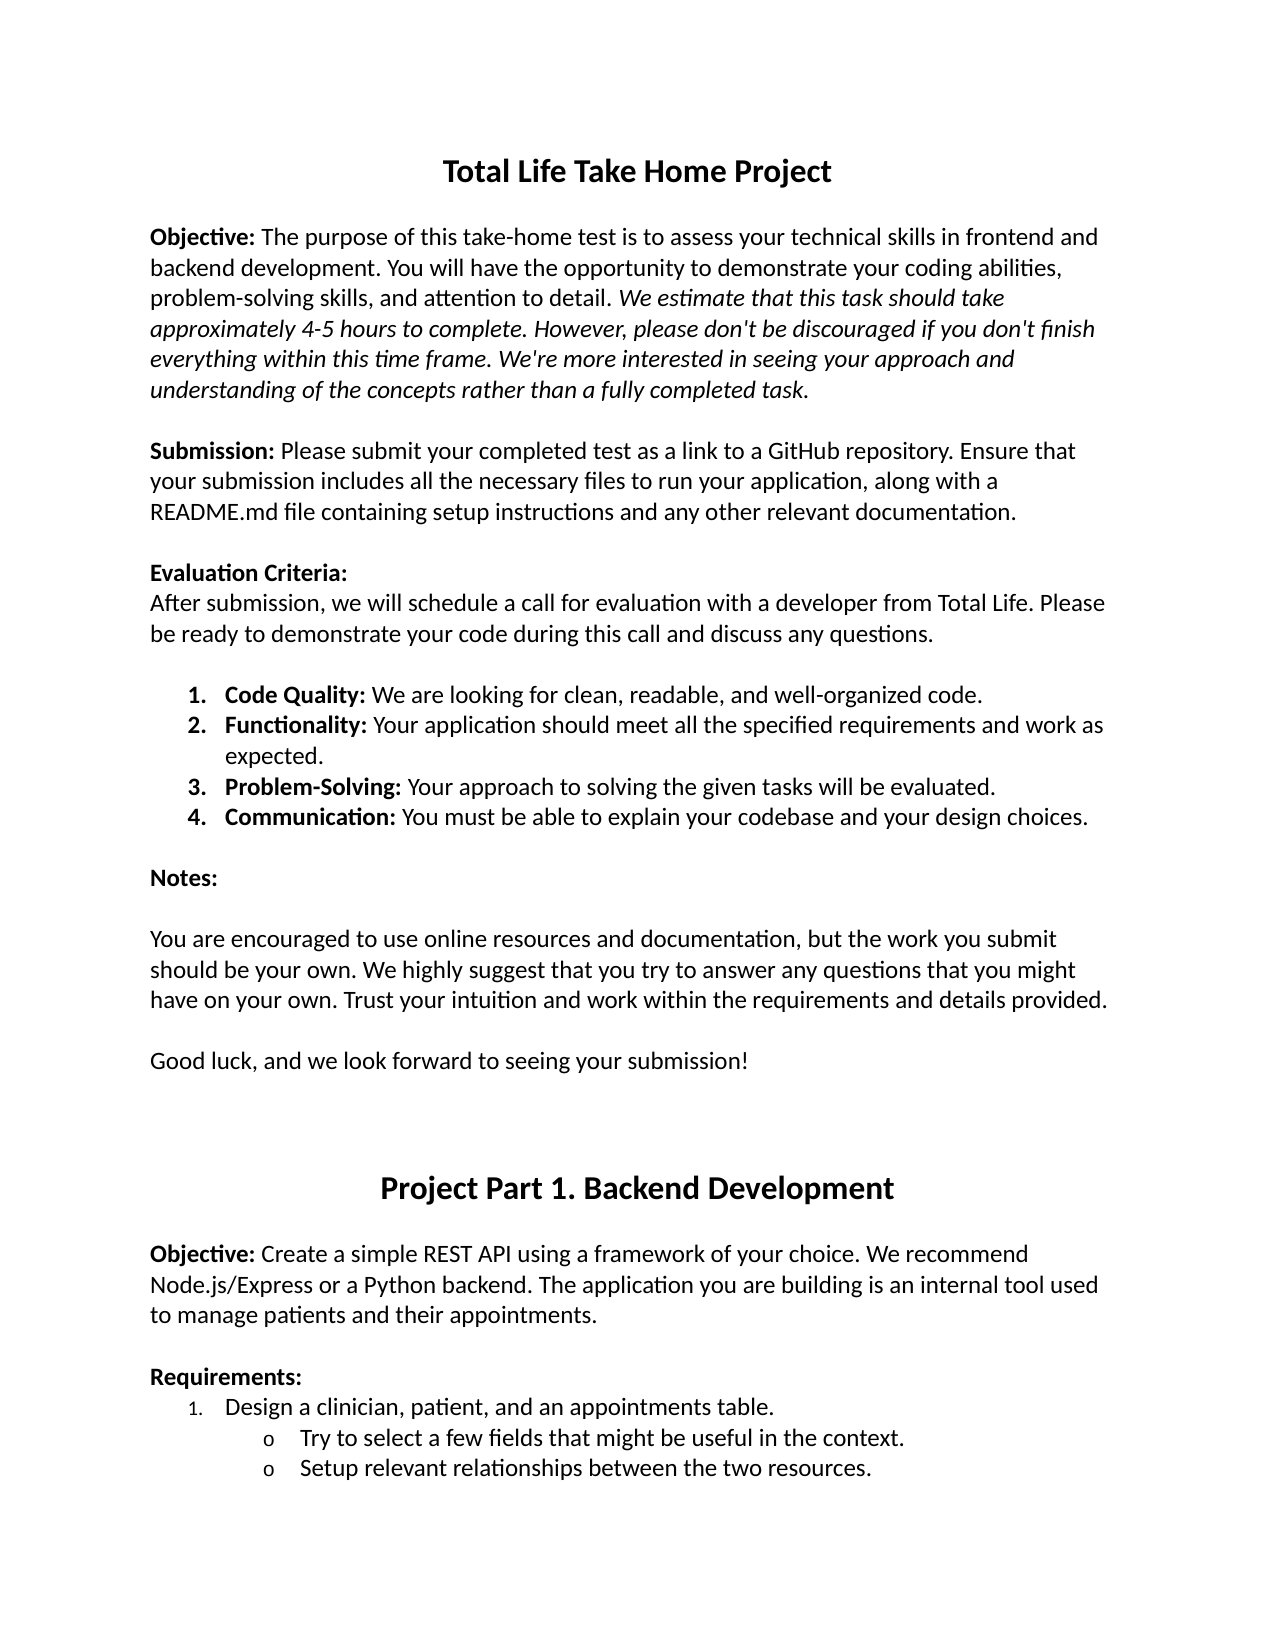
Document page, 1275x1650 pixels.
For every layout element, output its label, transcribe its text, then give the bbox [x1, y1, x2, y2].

text Good luck, and we look forward to seeing your submission! [150, 1045, 1125, 1076]
text After submission, we will schedule a call for evaluation with a developer from Total Life. Please be ready to demonstrate your code during this call and discuss any questions. [150, 587, 1125, 648]
list Design a clinician, patient, and an appointments table. [187, 1391, 1125, 1422]
text Requirements: [150, 1361, 1125, 1391]
list Code Quality: We are looking for clean, readable, and well-organized code. [187, 679, 1125, 709]
list Communication: You must be able to explain your codebase and your design choices. [187, 801, 1125, 832]
text Notes: [150, 862, 1125, 893]
list Problem-Solving: Your approach to solving the given tasks will be evaluated. [187, 771, 1125, 801]
list Try to select a few fields that might be useful in the context. [262, 1422, 1125, 1452]
text Objective: Create a simple REST API using a framework of your choice. We recommend Node.js/Express or a Python backend. The application you are building is an internal tool used to manage patients and their appointments. [150, 1239, 1125, 1330]
text Project Part 1. Backend Development [150, 1167, 1125, 1208]
text Submission: Please submit your completed test as a link to a GitHub repository. Ensure that your submission includes all the necessary files to run your application, along with a README.md file containing setup instructions and any other relevant documentation. [150, 435, 1125, 526]
text Total Life Take Home Project [150, 150, 1125, 191]
text Evaluation Criteria: [150, 557, 1125, 587]
text Objective: The purpose of this take-home test is to assess your technical skills in frontend and backend development. You will have the opportunity to demonstrate your coding abilities, problem-solving skills, and attention to detail. We estimate that this task should take approximately 4-5 hours to complete. However, please don't be discouraged if you don't finish everything within this time frame. We're more interested in seeing your approach and understanding of the concepts rather than a fully completed task. [150, 221, 1125, 404]
list Setup relevant relationships between the two resources. [262, 1452, 1125, 1483]
list Functionality: Your application should meet all the specified requirements and work as expected. [187, 709, 1125, 771]
text You are encouraged to use online resources and documentation, but the work you submit should be your own. We highly suggest that you try to answer any questions that you might have on your own. Trust your intuition and work within the requirements and details provided. [150, 923, 1125, 1015]
